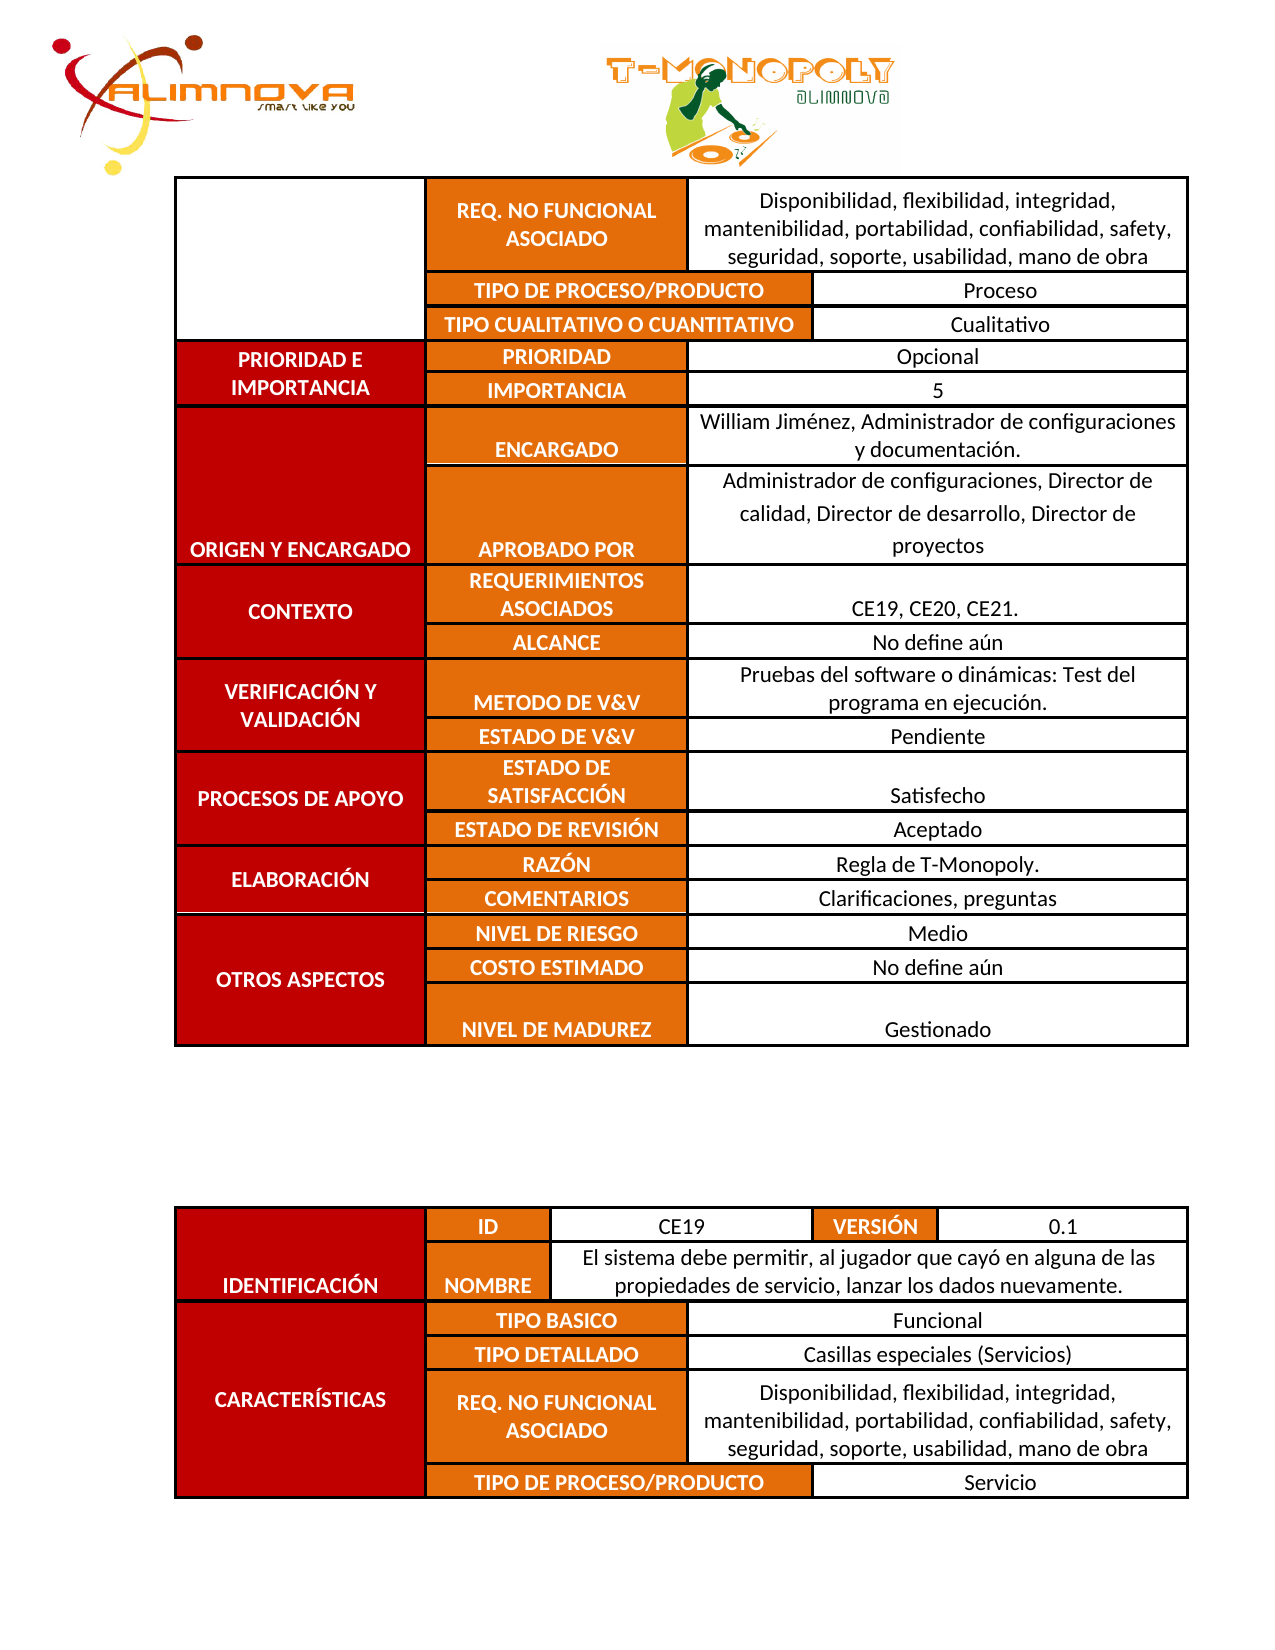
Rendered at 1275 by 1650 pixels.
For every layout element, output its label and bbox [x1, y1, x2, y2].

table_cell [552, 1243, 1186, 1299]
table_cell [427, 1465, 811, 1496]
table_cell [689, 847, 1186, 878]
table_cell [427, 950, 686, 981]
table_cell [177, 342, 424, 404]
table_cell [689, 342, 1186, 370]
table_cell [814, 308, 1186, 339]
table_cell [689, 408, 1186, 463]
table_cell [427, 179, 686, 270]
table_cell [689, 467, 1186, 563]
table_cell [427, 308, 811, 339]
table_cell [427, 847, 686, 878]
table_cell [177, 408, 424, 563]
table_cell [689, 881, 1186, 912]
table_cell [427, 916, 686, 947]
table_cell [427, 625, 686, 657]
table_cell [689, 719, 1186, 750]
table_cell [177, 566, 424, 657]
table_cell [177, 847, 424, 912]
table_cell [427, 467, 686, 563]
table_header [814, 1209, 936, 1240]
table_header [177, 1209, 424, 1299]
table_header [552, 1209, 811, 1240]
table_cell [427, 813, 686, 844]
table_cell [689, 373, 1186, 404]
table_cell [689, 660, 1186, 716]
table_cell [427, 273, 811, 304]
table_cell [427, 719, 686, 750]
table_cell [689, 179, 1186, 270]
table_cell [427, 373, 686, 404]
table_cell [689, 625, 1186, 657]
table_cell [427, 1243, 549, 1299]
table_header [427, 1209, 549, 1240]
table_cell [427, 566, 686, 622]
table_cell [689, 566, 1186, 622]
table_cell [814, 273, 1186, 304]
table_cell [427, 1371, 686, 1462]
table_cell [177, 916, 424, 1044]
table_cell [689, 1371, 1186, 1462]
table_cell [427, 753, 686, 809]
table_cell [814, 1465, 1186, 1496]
picture [601, 43, 902, 176]
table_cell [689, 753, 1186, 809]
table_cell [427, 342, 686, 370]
picture [48, 33, 356, 177]
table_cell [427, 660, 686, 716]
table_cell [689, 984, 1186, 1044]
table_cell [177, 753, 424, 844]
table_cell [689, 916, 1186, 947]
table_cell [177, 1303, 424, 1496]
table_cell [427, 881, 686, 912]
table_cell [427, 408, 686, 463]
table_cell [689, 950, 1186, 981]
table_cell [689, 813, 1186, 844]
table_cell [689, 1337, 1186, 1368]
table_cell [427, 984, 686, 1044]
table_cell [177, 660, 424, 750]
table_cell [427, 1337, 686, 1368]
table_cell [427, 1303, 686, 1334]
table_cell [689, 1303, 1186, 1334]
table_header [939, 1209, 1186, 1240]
